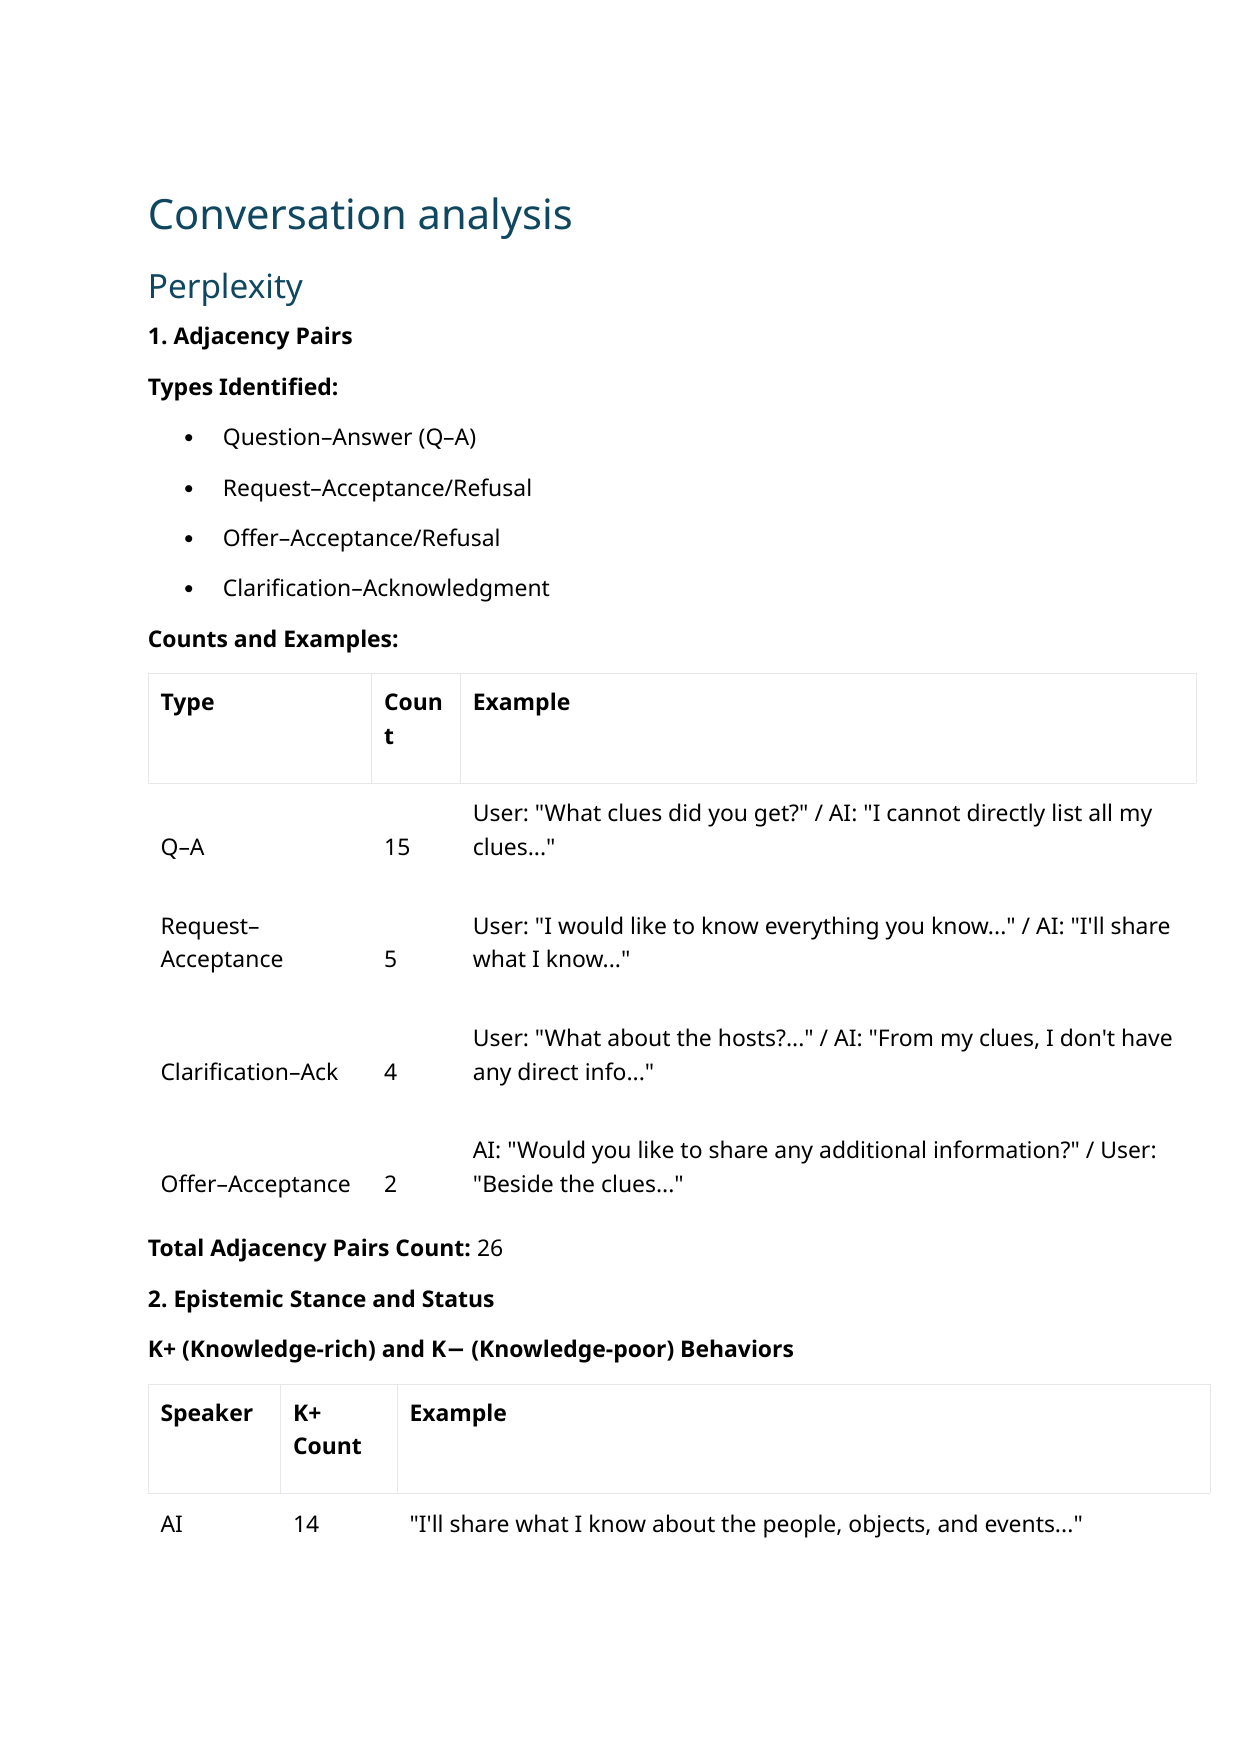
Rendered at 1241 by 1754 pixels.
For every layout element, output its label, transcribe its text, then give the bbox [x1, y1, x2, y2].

table_cell Q–A [148, 784, 371, 895]
list Clarification–Acknowledgment [185, 572, 1093, 604]
list Question–Answer (Q–A) [185, 421, 1093, 452]
table_header Type [149, 674, 371, 782]
table_header Example [461, 674, 1196, 782]
table_header Example [398, 1385, 1210, 1493]
table_cell 4 [371, 1008, 460, 1120]
table_cell "I'll share what I know about the people, objects, and events..." [397, 1494, 1210, 1572]
table_cell User: "What clues did you get?" / AI: "I cannot directly list all my clues..." [460, 784, 1196, 895]
table_cell User: "What about the hosts?..." / AI: "From my clues, I don't have any direct info..." [460, 1008, 1196, 1120]
list Offer–Acceptance/Refusal [185, 522, 1093, 553]
text Total Adjacency Pairs Count: 26 [148, 1232, 1093, 1263]
text Counts and Examples: [148, 623, 1093, 654]
table_cell 15 [371, 784, 460, 895]
table_cell AI: "Would you like to share any additional information?" / User: "Beside the clues..." [460, 1120, 1196, 1232]
table_header Count [372, 674, 460, 782]
table_cell Offer–Acceptance [148, 1120, 371, 1232]
table_cell User: "I would like to know everything you know..." / AI: "I'll share what I know..." [460, 895, 1196, 1008]
list Request–Acceptance/Refusal [185, 472, 1093, 503]
table_cell 14 [280, 1494, 397, 1572]
text K+ (Knowledge-rich) and K− (Knowledge-poor) Behaviors [148, 1333, 1093, 1364]
table_cell Clarification–Ack [148, 1008, 371, 1120]
table_cell 2 [371, 1120, 460, 1232]
text 1. Adjacency Pairs [148, 320, 1093, 352]
table_cell AI [148, 1494, 280, 1572]
subtitle Perplexity [148, 263, 1093, 308]
table_cell 5 [371, 895, 460, 1008]
subtitle Conversation analysis [148, 185, 1093, 242]
text 2. Epistemic Stance and Status [148, 1283, 1093, 1314]
table_header Speaker [149, 1385, 280, 1493]
table_cell Request–Acceptance [148, 895, 371, 1008]
text Types Identified: [148, 371, 1093, 402]
table_header K+ Count [281, 1385, 397, 1493]
